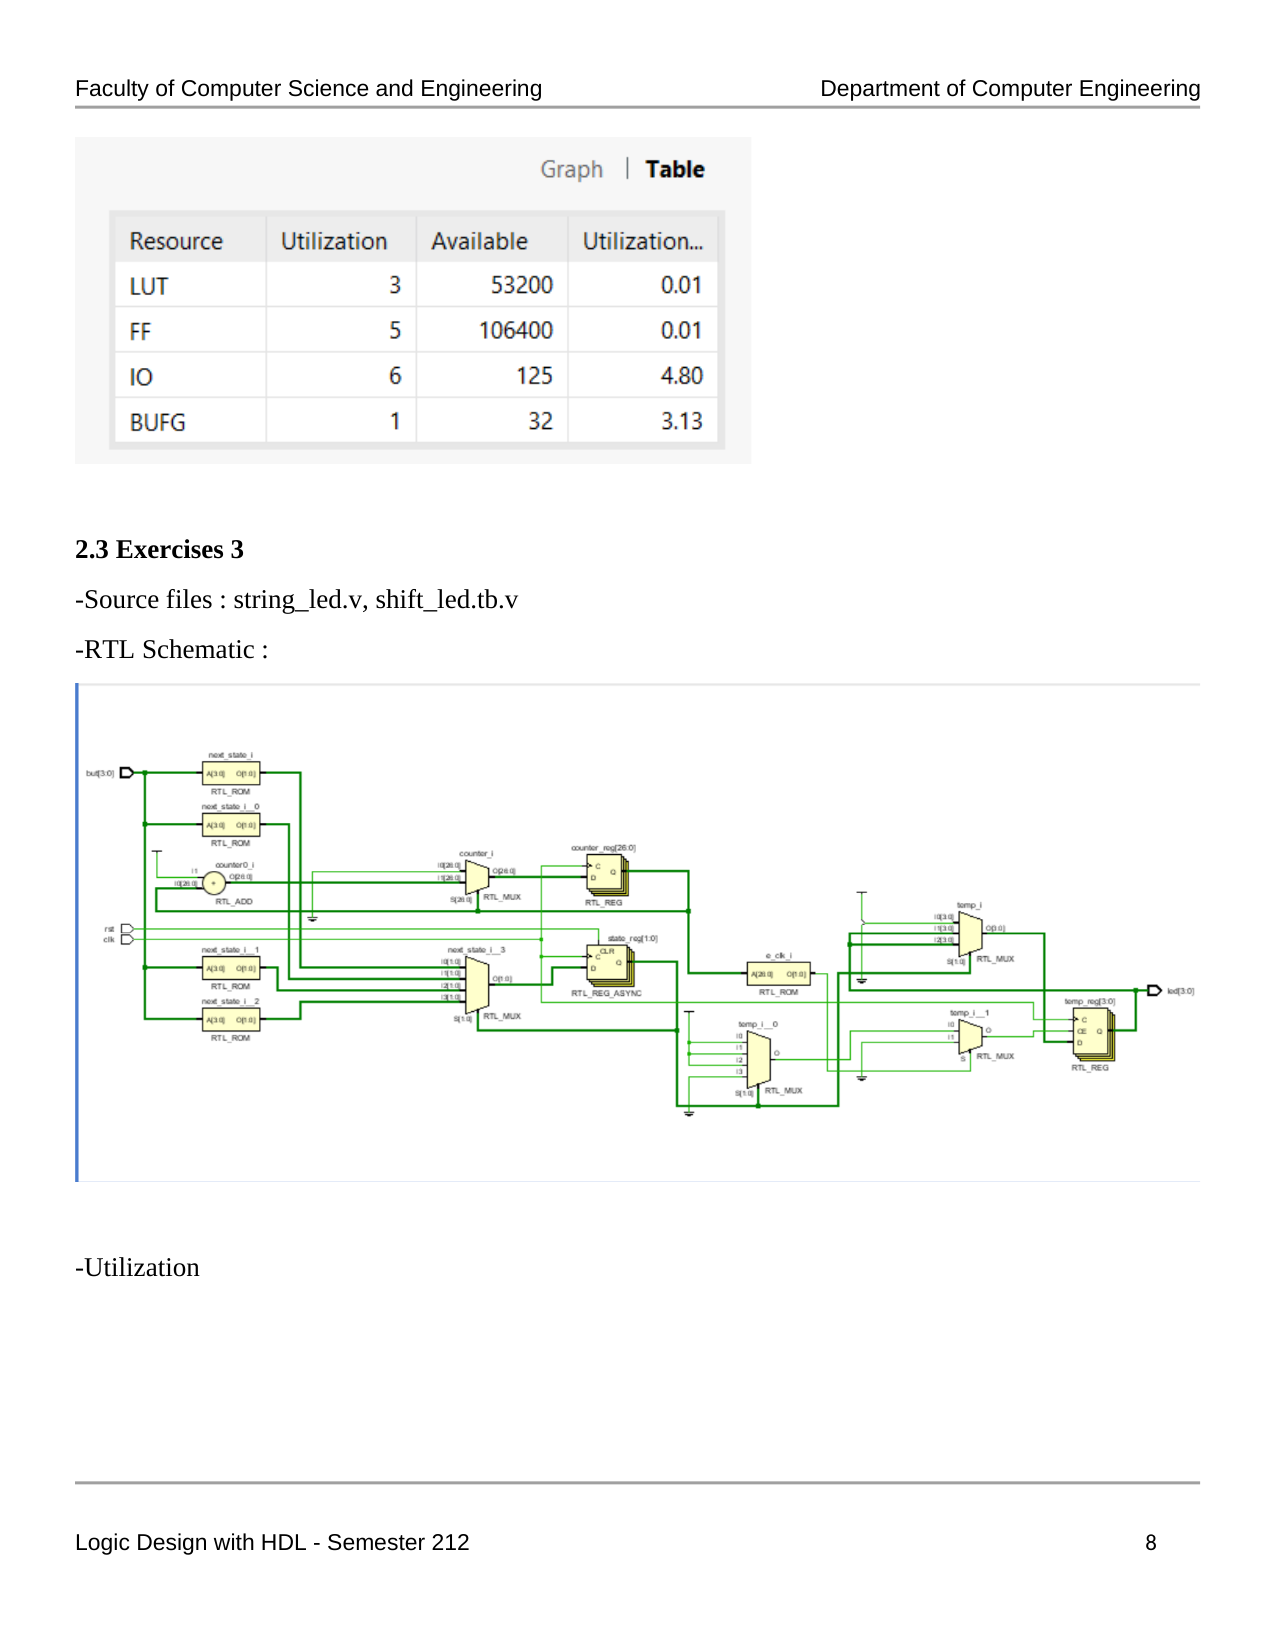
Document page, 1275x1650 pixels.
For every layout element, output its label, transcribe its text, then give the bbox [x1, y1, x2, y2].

text -RTL Schematic : [75, 633, 1200, 664]
text -Source files : string_led.v, shift_led.tb.v [75, 583, 1200, 614]
text -Utilization [75, 1251, 1200, 1282]
text 2.3 Exercises 3 [75, 533, 1200, 564]
picture [75, 683, 1200, 1182]
picture [75, 137, 752, 464]
